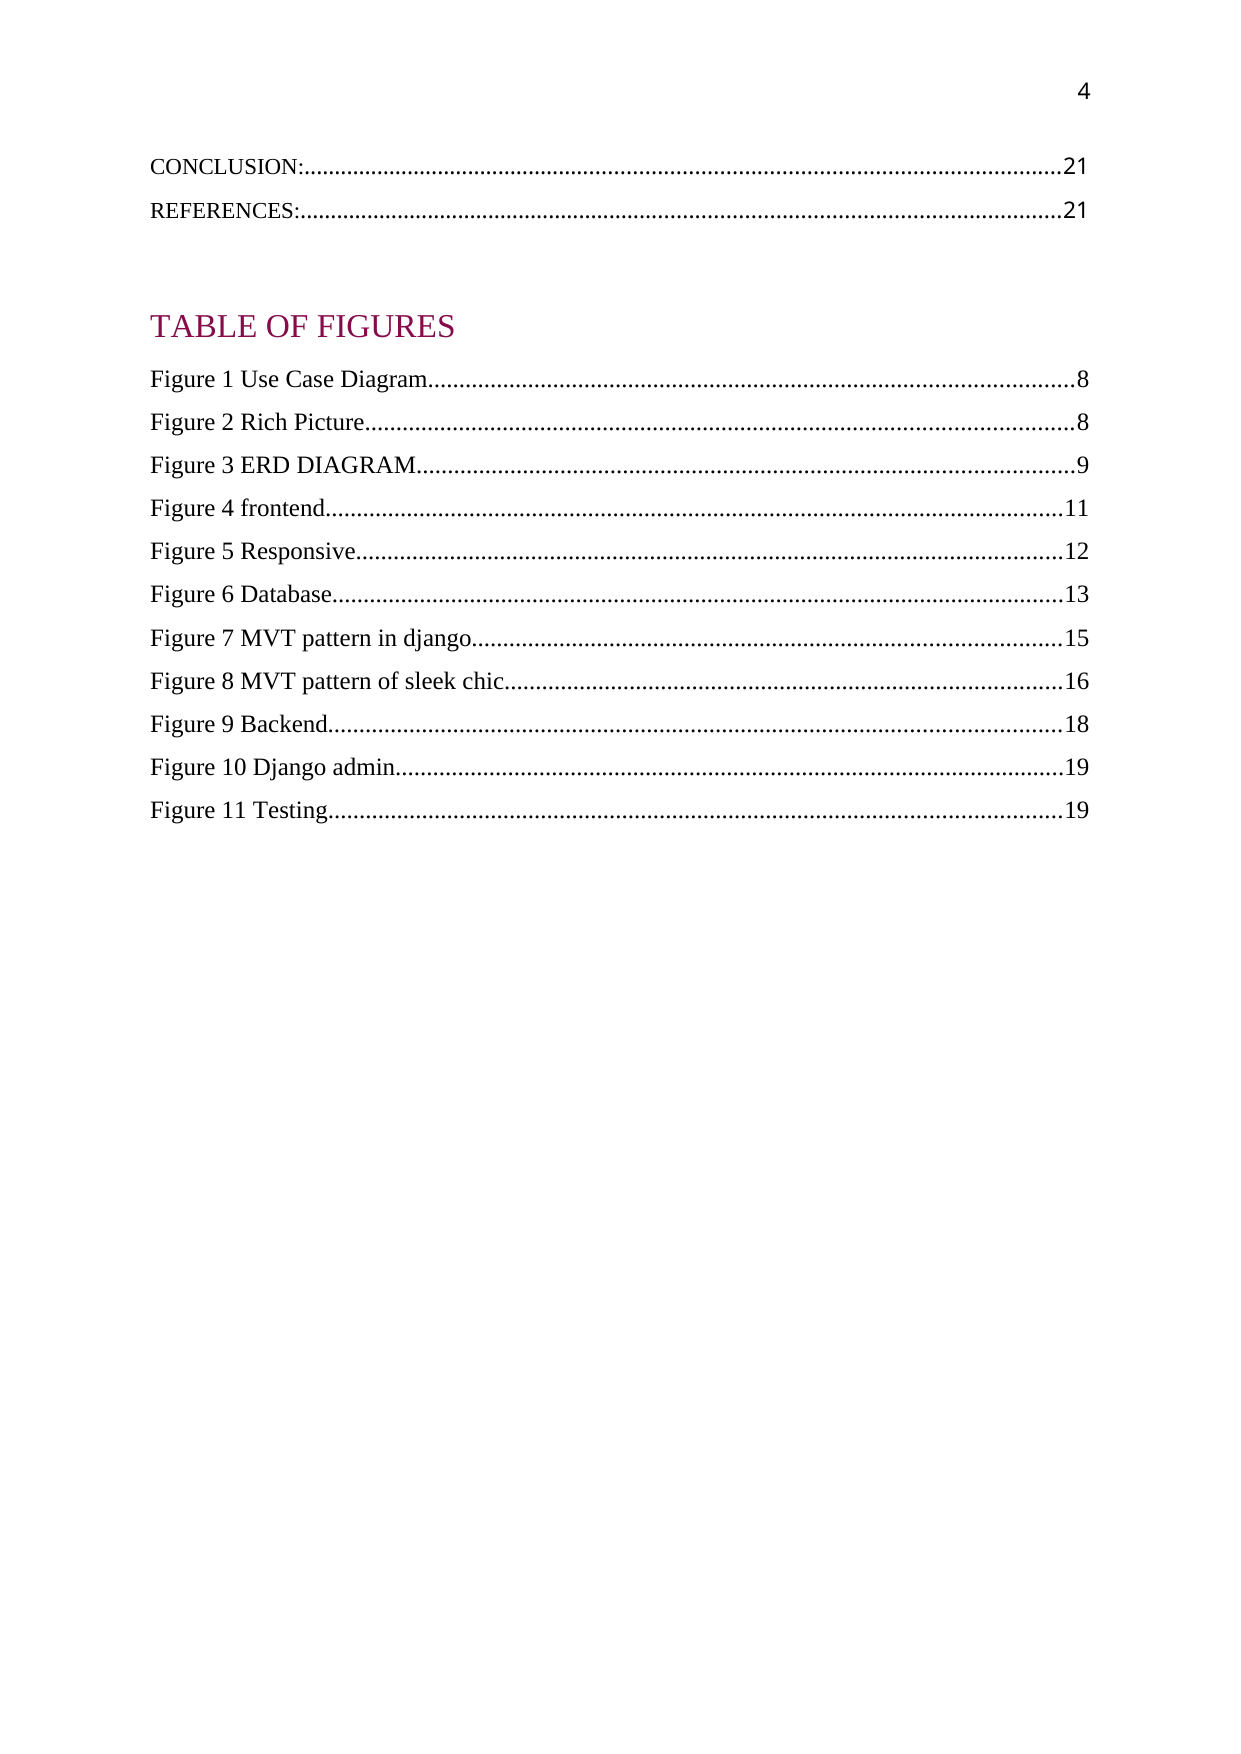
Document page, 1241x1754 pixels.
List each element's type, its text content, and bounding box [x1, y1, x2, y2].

text Figure 5 Responsive 12 [150, 536, 1090, 565]
text Figure 10 Django admin 19 [150, 752, 1090, 781]
text Figure 11 Testing 19 [150, 795, 1090, 824]
text Figure 6 Database 13 [150, 579, 1090, 608]
text Figure 4 frontend 11 [150, 493, 1090, 522]
text Figure 9 Backend 18 [150, 709, 1090, 738]
text Figure 1 Use Case Diagram 8 [150, 364, 1090, 393]
text Figure 2 Rich Picture 8 [150, 407, 1090, 436]
text Figure 8 MVT pattern of sleek chic 16 [150, 666, 1090, 694]
text Figure 7 MVT pattern in django 15 [150, 623, 1090, 651]
text Figure 3 ERD DIAGRAM 9 [150, 450, 1090, 479]
subtitle TABLE OF FIGURES [150, 306, 1090, 345]
